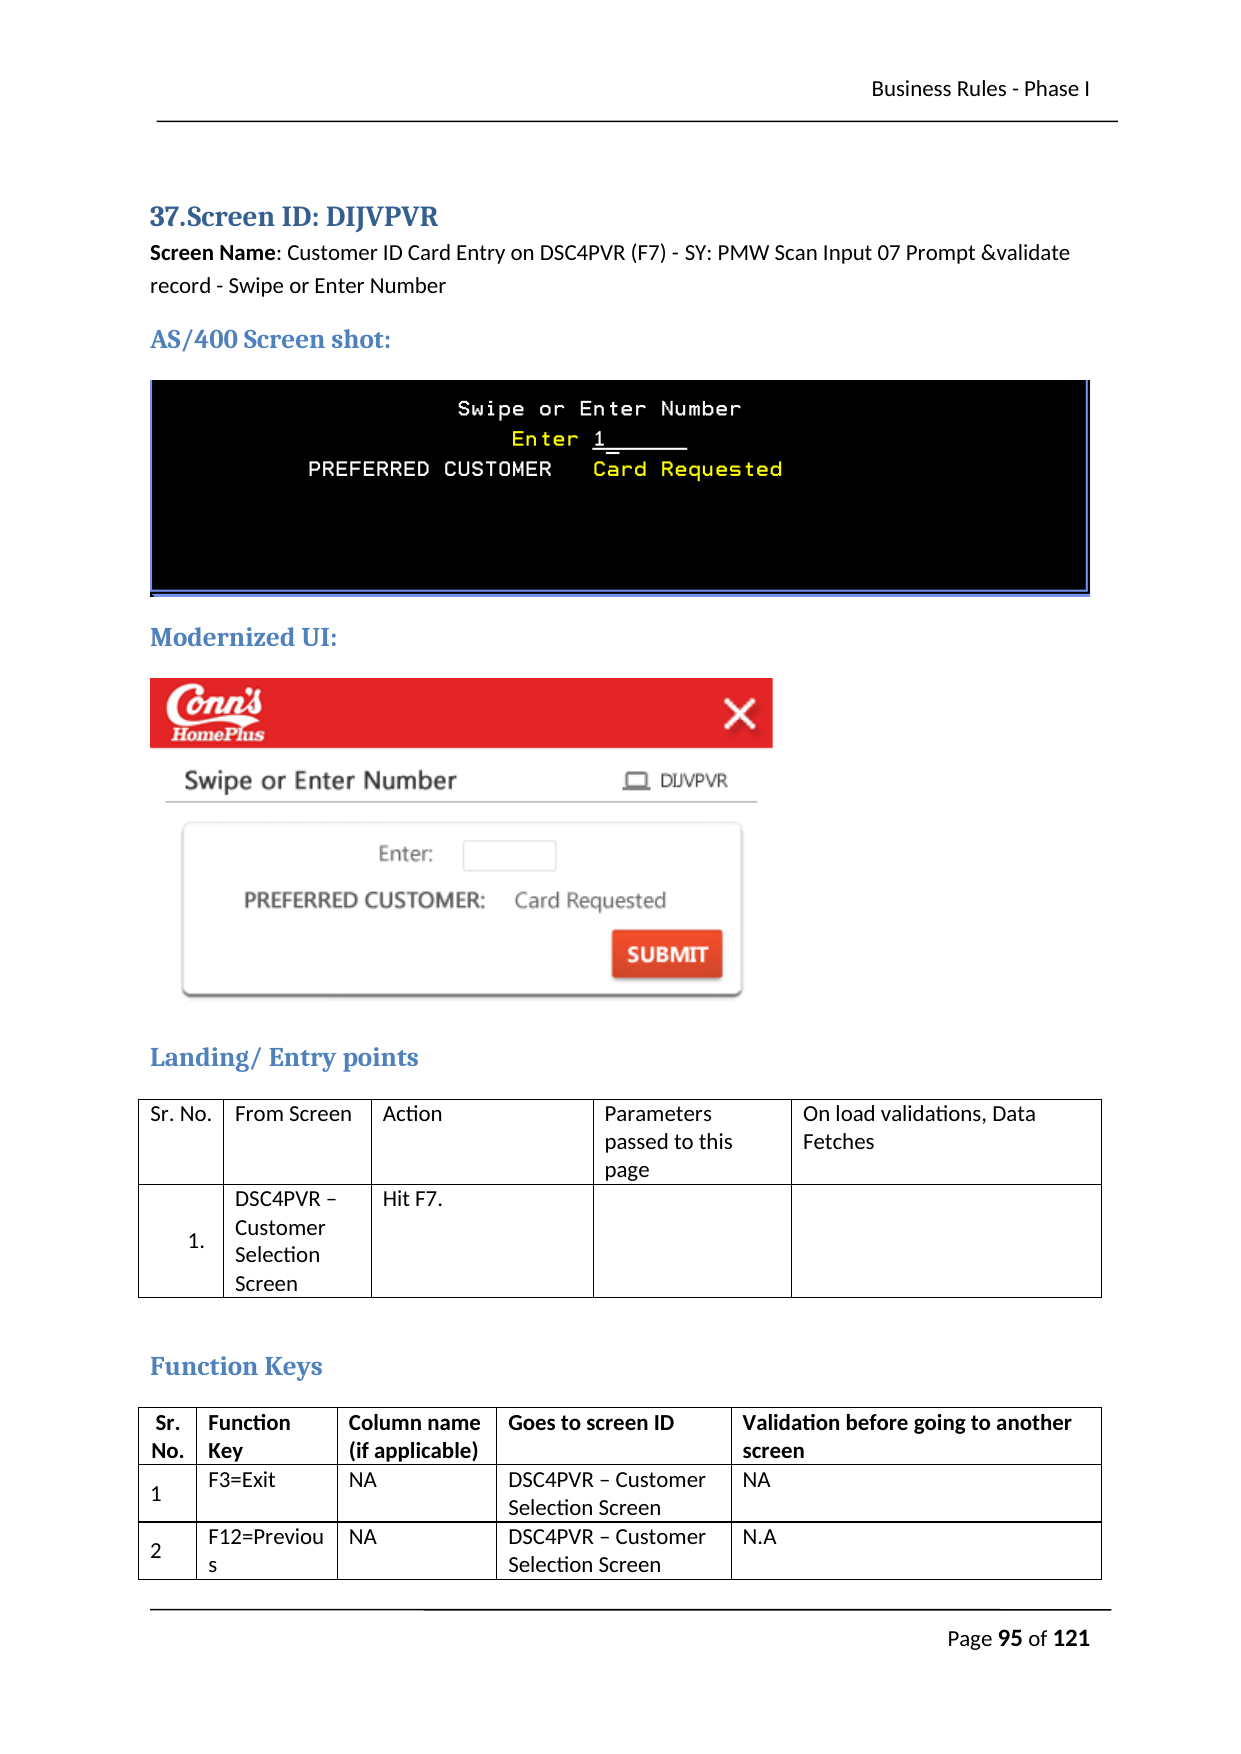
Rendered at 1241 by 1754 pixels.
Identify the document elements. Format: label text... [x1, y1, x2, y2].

table_cell [594, 1185, 791, 1297]
table_header Sr. No. [139, 1100, 223, 1183]
table_cell NA [338, 1465, 496, 1521]
table_cell Hit F7. [372, 1185, 593, 1297]
text AS/400 Screen shot: [150, 324, 1090, 355]
table_header Action [372, 1100, 593, 1183]
table_cell NA [732, 1465, 1101, 1521]
table_header From Screen [224, 1100, 371, 1183]
table_header Column name (if applicable) [338, 1408, 496, 1464]
text Modernized UI: [150, 622, 1090, 653]
table_header On load validations, Data Fetches [792, 1100, 1101, 1183]
table_cell 2 [139, 1523, 196, 1578]
text Landing/ Entry points [150, 1042, 1090, 1073]
table_cell F12=Previous [197, 1523, 337, 1578]
table_header Goes to screen ID [497, 1408, 731, 1464]
table_cell 1 [139, 1465, 196, 1521]
table_cell DSC4PVR – Customer Selection Screen [224, 1185, 371, 1297]
text Screen Name: Customer ID Card Entry on DSC4PVR (F7) - SY: PMW Scan Input 07 Prompt &validate record - Swipe or Enter Number [150, 238, 1090, 299]
text Function Keys [150, 1351, 1090, 1382]
table_header Validation before going to another screen [732, 1408, 1101, 1464]
table_header Function Key [197, 1408, 337, 1464]
table_cell F3=Exit [197, 1465, 337, 1521]
table_cell NA [338, 1523, 496, 1578]
table_cell [139, 1185, 223, 1297]
picture [150, 678, 773, 1017]
subtitle Screen ID: DIJVPVR [150, 200, 1090, 233]
table_header Parameters passed to this page [594, 1100, 791, 1183]
table_cell DSC4PVR – Customer Selection Screen [497, 1465, 731, 1521]
table_cell [792, 1185, 1101, 1297]
table_cell DSC4PVR – Customer Selection Screen [497, 1523, 731, 1578]
picture [150, 380, 1091, 597]
table_cell N.A [732, 1523, 1101, 1578]
table_header Sr. No. [139, 1408, 196, 1464]
